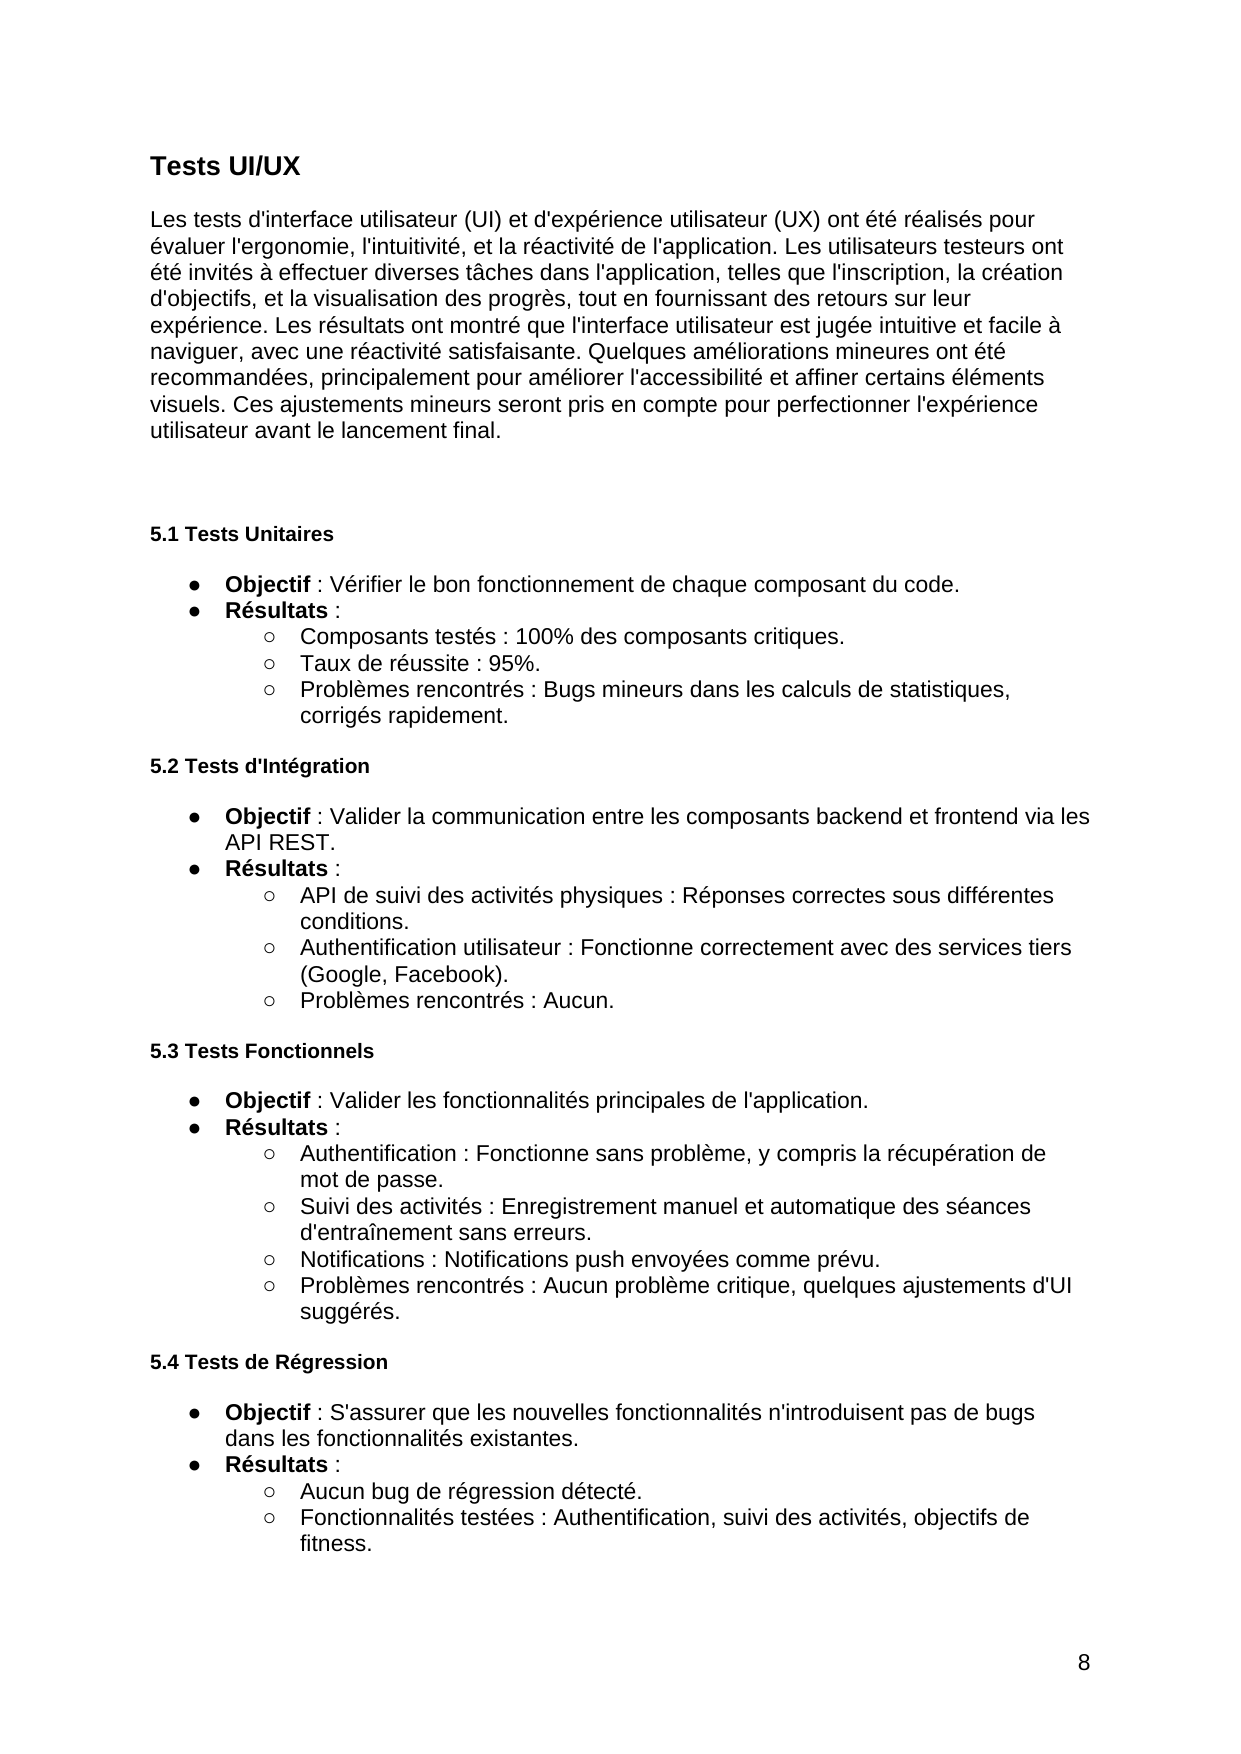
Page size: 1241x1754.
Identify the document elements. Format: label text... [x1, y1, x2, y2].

text Les tests d'interface utilisateur (UI) et d'expérience utilisateur (UX) ont été réalisés pour évaluer l'ergonomie, l'intuitivité, et la réactivité de l'application. Les utilisateurs testeurs ont été invités à effectuer diverses tâches dans l'application, telles que l'inscription, la création d'objectifs, et la visualisation des progrès, tout en fournissant des retours sur leur expérience. Les résultats ont montré que l'interface utilisateur est jugée intuitive et facile à naviguer, avec une réactivité satisfaisante. Quelques améliorations mineures ont été recommandées, principalement pour améliorer l'accessibilité et affiner certains éléments visuels. Ces ajustements mineurs seront pris en compte pour perfectionner l'expérience utilisateur avant le lancement final. [150, 206, 1090, 443]
list Suivi des activités : Enregistrement manuel et automatique des séances d'entraînement sans erreurs. [262, 1193, 1090, 1246]
list Résultats : [187, 1451, 1090, 1478]
subtitle 5.4 Tests de Régression [150, 1349, 1090, 1373]
list Fonctionnalités testées : Authentification, suivi des activités, objectifs de fitness. [262, 1504, 1090, 1557]
subtitle 5.3 Tests Fonctionnels [150, 1038, 1090, 1062]
subtitle 5.2 Tests d'Intégration [150, 754, 1090, 778]
list Objectif : Valider la communication entre les composants backend et frontend via les API REST. [187, 803, 1090, 855]
list Problèmes rencontrés : Aucun problème critique, quelques ajustements d'UI suggérés. [262, 1272, 1090, 1324]
list API de suivi des activités physiques : Réponses correctes sous différentes conditions. [262, 882, 1090, 934]
list Aucun bug de régression détecté. [262, 1478, 1090, 1504]
list Objectif : S'assurer que les nouvelles fonctionnalités n'introduisent pas de bugs dans les fonctionnalités existantes. [187, 1398, 1090, 1451]
list Taux de réussite : 95%. [262, 649, 1090, 676]
list Authentification : Fonctionne sans problème, y compris la récupération de mot de passe. [262, 1140, 1090, 1193]
subtitle Tests UI/UX [150, 150, 1090, 181]
list Notifications : Notifications push envoyées comme prévu. [262, 1246, 1090, 1272]
list Objectif : Valider les fonctionnalités principales de l'application. [187, 1087, 1090, 1114]
list Composants testés : 100% des composants critiques. [262, 623, 1090, 649]
list Objectif : Vérifier le bon fonctionnement de chaque composant du code. [187, 571, 1090, 597]
subtitle 5.1 Tests Unitaires [150, 522, 1090, 546]
list Authentification utilisateur : Fonctionne correctement avec des services tiers (Google, Facebook). [262, 934, 1090, 987]
list Résultats : [187, 1114, 1090, 1140]
list Résultats : [187, 597, 1090, 623]
list Problèmes rencontrés : Bugs mineurs dans les calculs de statistiques, corrigés rapidement. [262, 676, 1090, 729]
list Problèmes rencontrés : Aucun. [262, 987, 1090, 1013]
list Résultats : [187, 855, 1090, 882]
